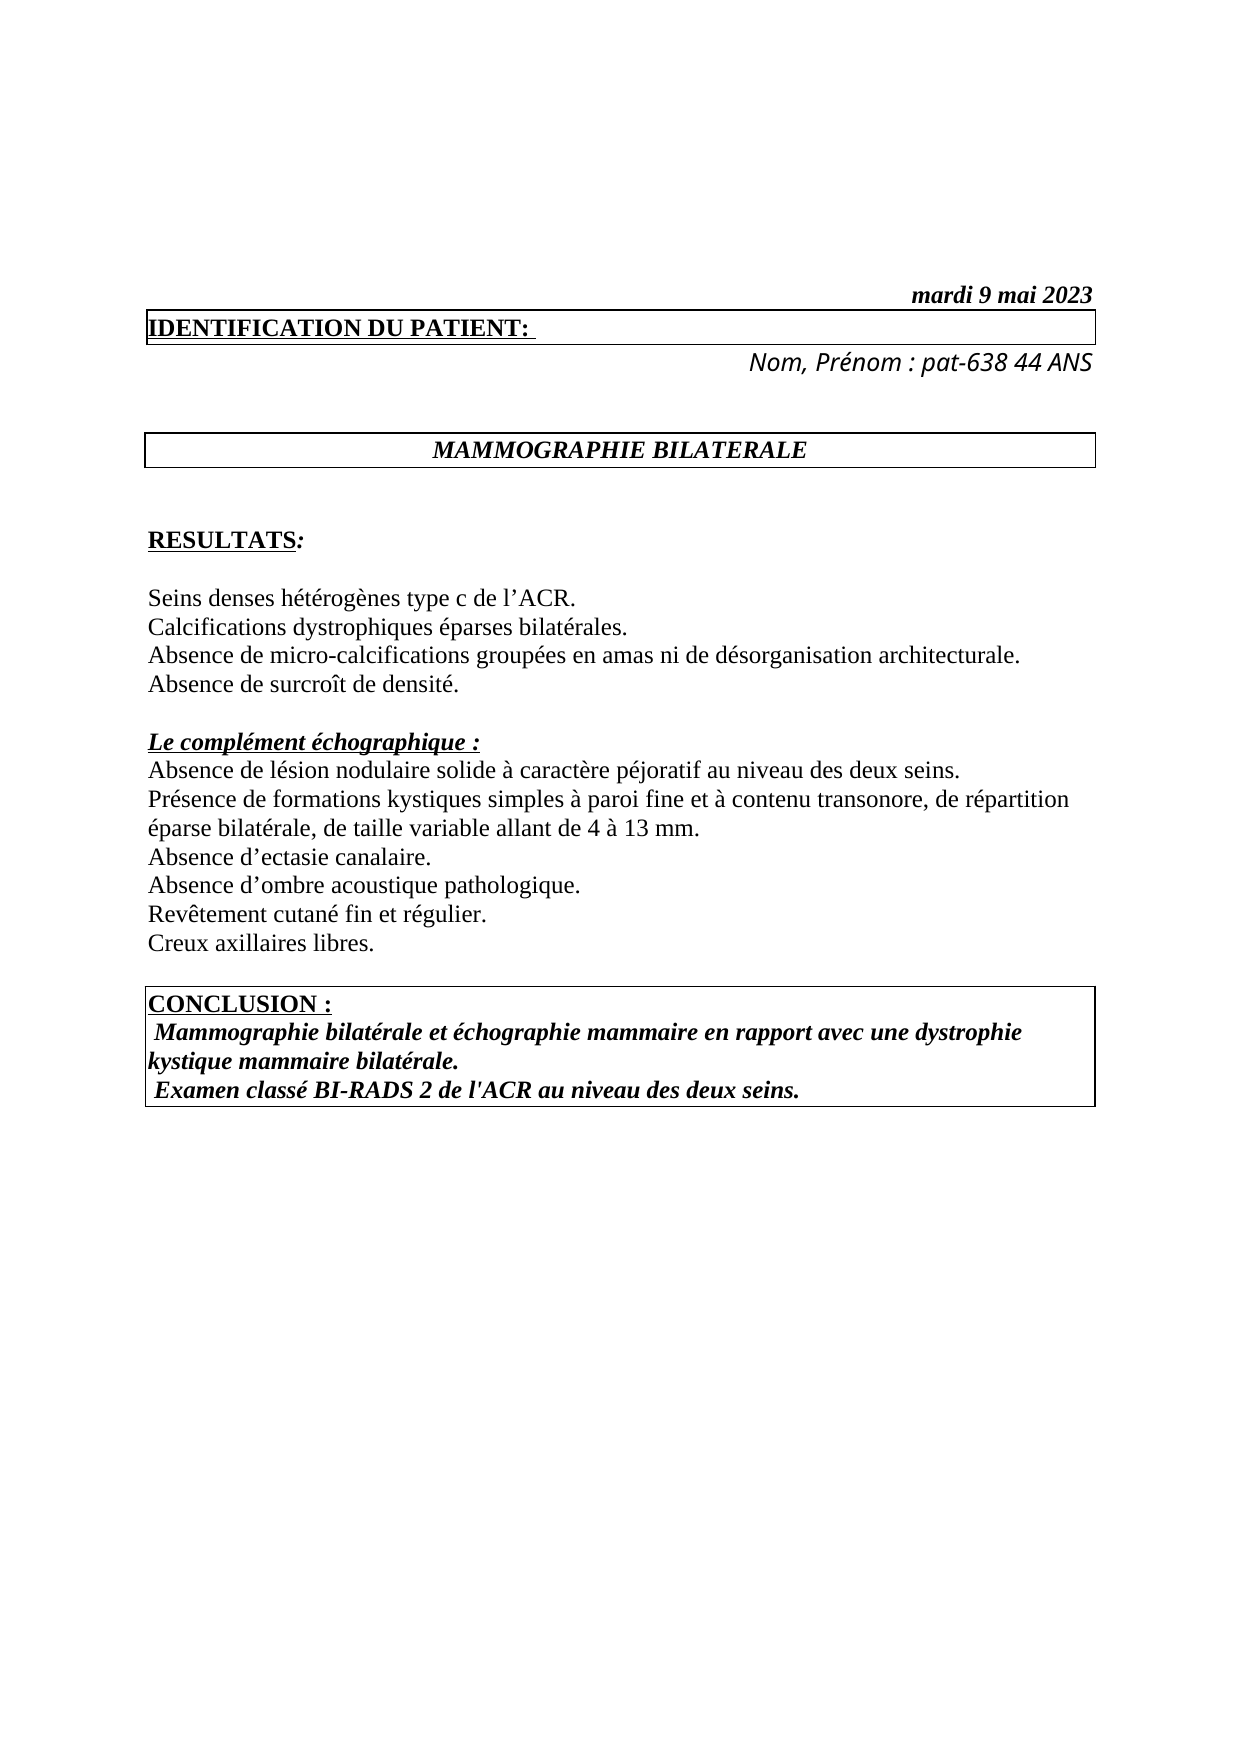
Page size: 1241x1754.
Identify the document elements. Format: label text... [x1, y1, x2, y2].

text Absence de surcroît de densité. [148, 669, 1092, 698]
text Creux axillaires libres. [148, 928, 1092, 957]
text Absence d’ectasie canalaire. [148, 842, 1092, 871]
text Présence de formations kystiques simples à paroi fine et à contenu transonore, de répartition éparse bilatérale, de taille variable allant de 4 à 13 mm. [148, 784, 1092, 842]
text CONCLUSION : [146, 987, 1094, 1017]
text Le complément échographique : [148, 727, 1092, 756]
text Calcifications dystrophiques éparses bilatérales. [148, 612, 1092, 641]
text RESULTATS: [148, 526, 1092, 554]
text Absence d’ombre acoustique pathologique. [148, 871, 1092, 899]
text Mammographie bilatérale et échographie mammaire en rapport avec une dystrophie kystique mammaire bilatérale. [148, 1017, 1092, 1072]
text Absence de lésion nodulaire solide à caractère péjoratif au niveau des deux seins. [148, 756, 1092, 784]
text Revêtement cutané fin et régulier. [148, 899, 1092, 928]
text Seins denses hétérogènes type c de l’ACR. [148, 583, 1092, 612]
text Nom, Prénom : pat-638 44 ANS [148, 345, 1092, 379]
text Absence de micro-calcifications groupées en amas ni de désorganisation architecturale. [148, 641, 1092, 669]
text MAMMOGRAPHIE BILATERALE [146, 434, 1095, 467]
text mardi 9 mai 2023 [148, 280, 1092, 309]
text Examen classé BI-RADS 2 de l'ACR au niveau des deux seins. [146, 1072, 1094, 1106]
text IDENTIFICATION DU PATIENT: [148, 311, 1095, 344]
